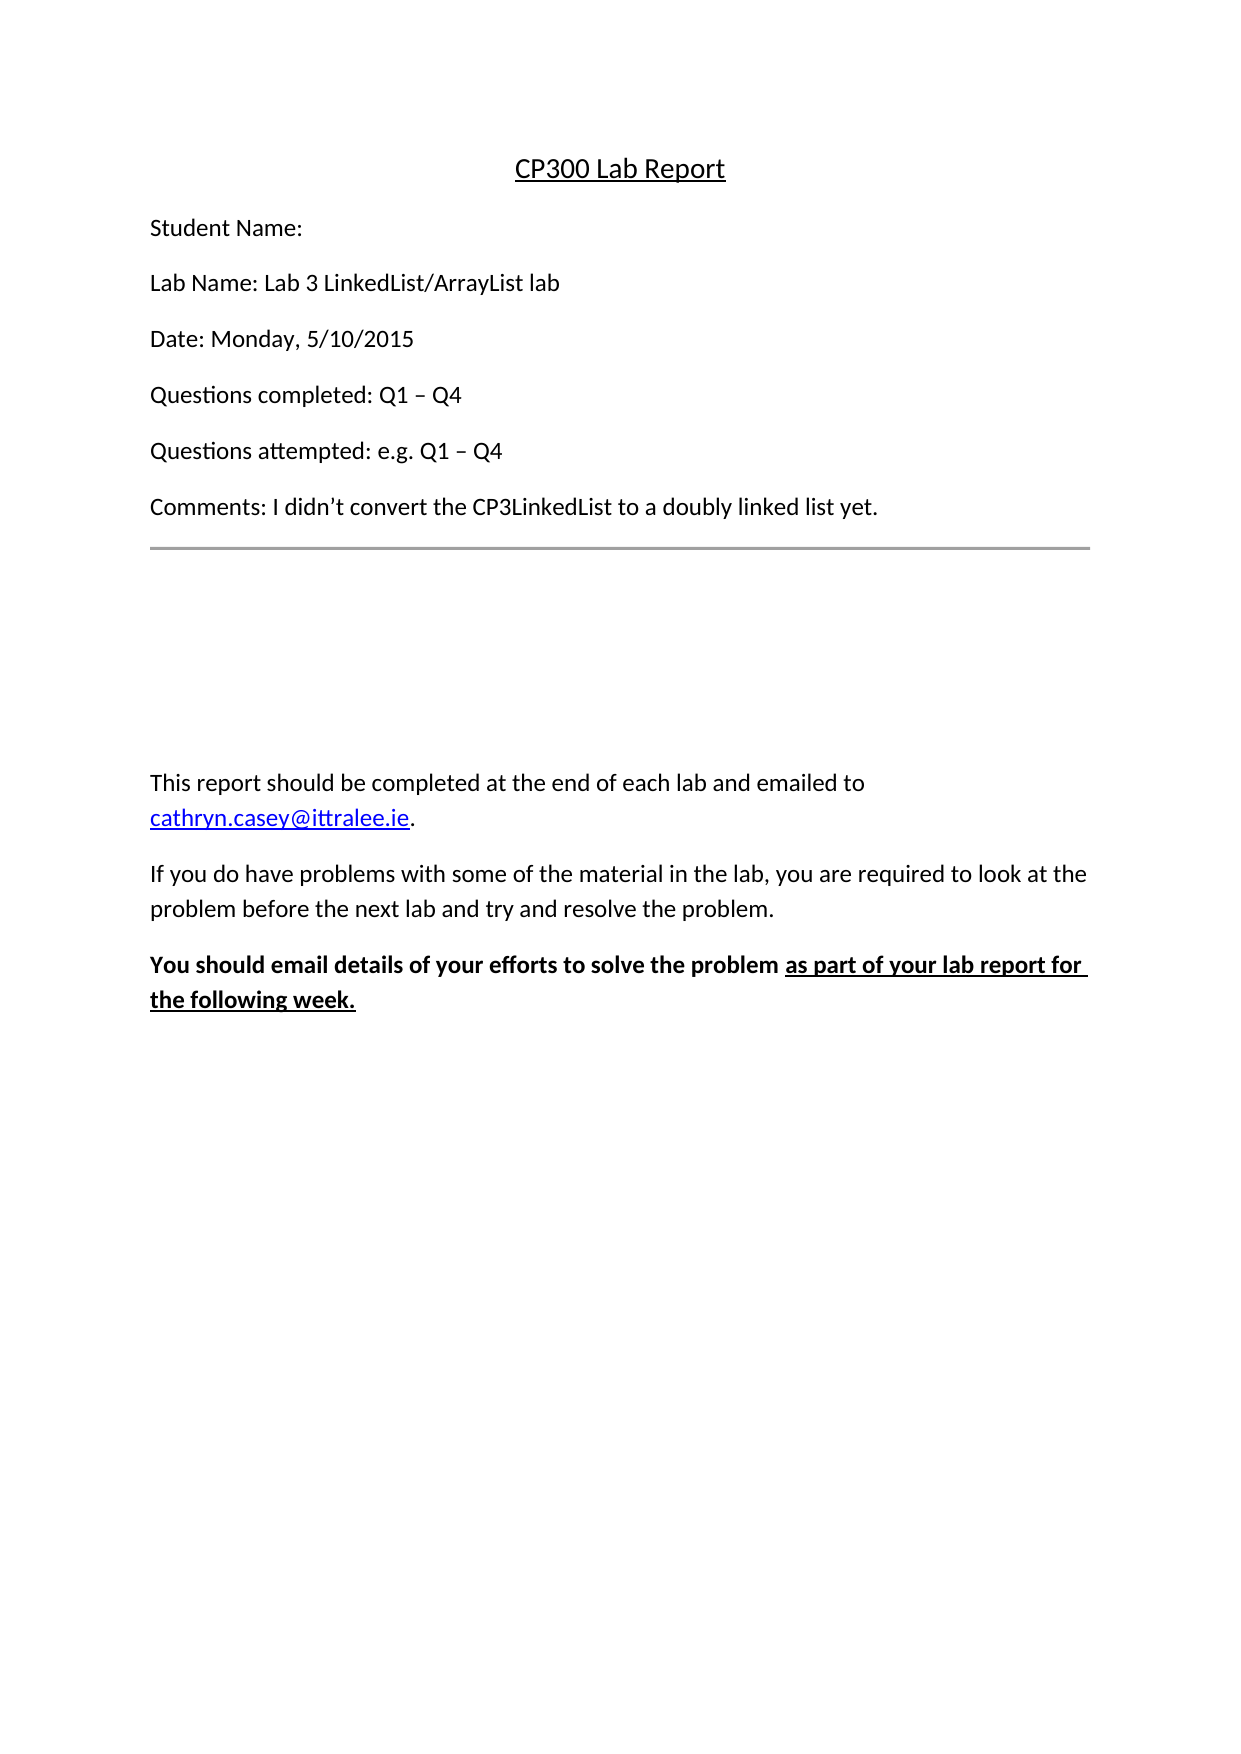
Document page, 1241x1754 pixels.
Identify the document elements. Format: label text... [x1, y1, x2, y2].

text This report should be completed at the end of each lab and emailed to cathryn.casey@ittralee.ie. [150, 767, 1090, 833]
text Questions attempted: e.g. Q1 – Q4 [150, 435, 1090, 466]
text Student Name: [150, 212, 1090, 242]
text CP300 Lab Report [150, 150, 1090, 186]
text Lab Name: Lab 3 LinkedList/ArrayList lab [150, 268, 1090, 298]
text If you do have problems with some of the material in the lab, you are required to look at the problem before the next lab and try and resolve the problem. [150, 858, 1090, 924]
text You should email details of your efforts to solve the problem as part of your lab report for the following week. [150, 949, 1090, 1014]
text Comments: I didn’t convert the CP3LinkedList to a doubly linked list yet. [150, 491, 1090, 521]
text Questions completed: Q1 – Q4 [150, 379, 1090, 410]
text Date: Monday, 5/10/2015 [150, 323, 1090, 354]
